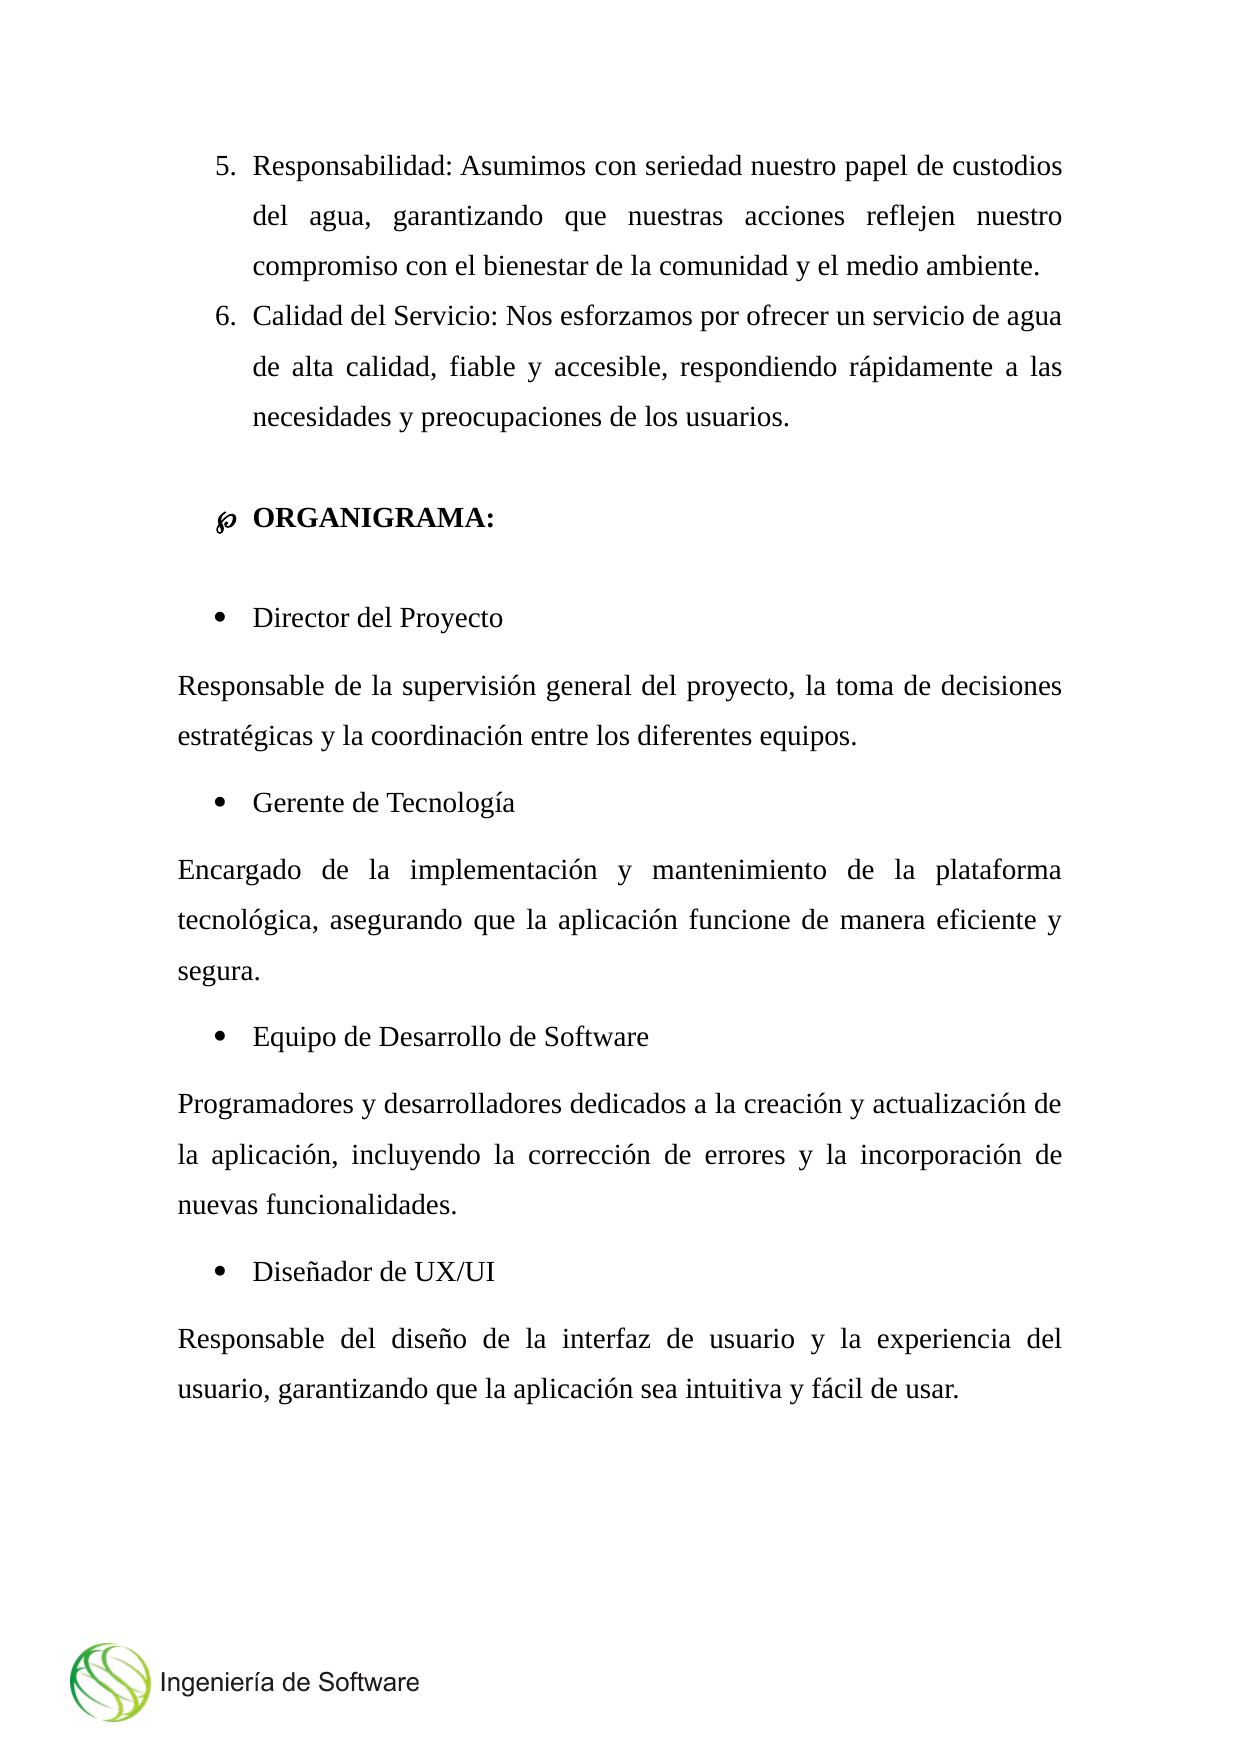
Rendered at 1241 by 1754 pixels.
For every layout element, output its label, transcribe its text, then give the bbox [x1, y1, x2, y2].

text Programadores y desarrolladores dedicados a la creación y actualización de la aplicación, incluyendo la corrección de errores y la incorporación de nuevas funcionalidades. [177, 1087, 1063, 1221]
list Calidad del Servicio: Nos esforzamos por ofrecer un servicio de agua de alta calidad, fiable y accesible, respondiendo rápidamente a las necesidades y preocupaciones de los usuarios. [215, 298, 1063, 433]
list Gerente de Tecnología [215, 785, 1063, 818]
list Diseñador de UX/UI [215, 1254, 1063, 1288]
text Responsable del diseño de la interfaz de usuario y la experiencia del usuario, garantizando que la aplicación sea intuitiva y fácil de usar. [177, 1321, 1063, 1405]
list ORGANIGRAMA: [215, 500, 1063, 533]
list Director del Proyecto [215, 601, 1063, 634]
list Responsabilidad: Asumimos con seriedad nuestro papel de custodios del agua, garantizando que nuestras acciones reflejen nuestro compromiso con el bienestar de la comunidad y el medio ambiente. [215, 148, 1063, 282]
text Responsable de la supervisión general del proyecto, la toma de decisiones estratégicas y la coordinación entre los diferentes equipos. [177, 668, 1063, 751]
picture [70, 1643, 419, 1722]
list Equipo de Desarrollo de Software [215, 1019, 1063, 1053]
text Encargado de la implementación y mantenimiento de la plataforma tecnológica, asegurando que la aplicación funcione de manera eficiente y segura. [177, 852, 1063, 986]
